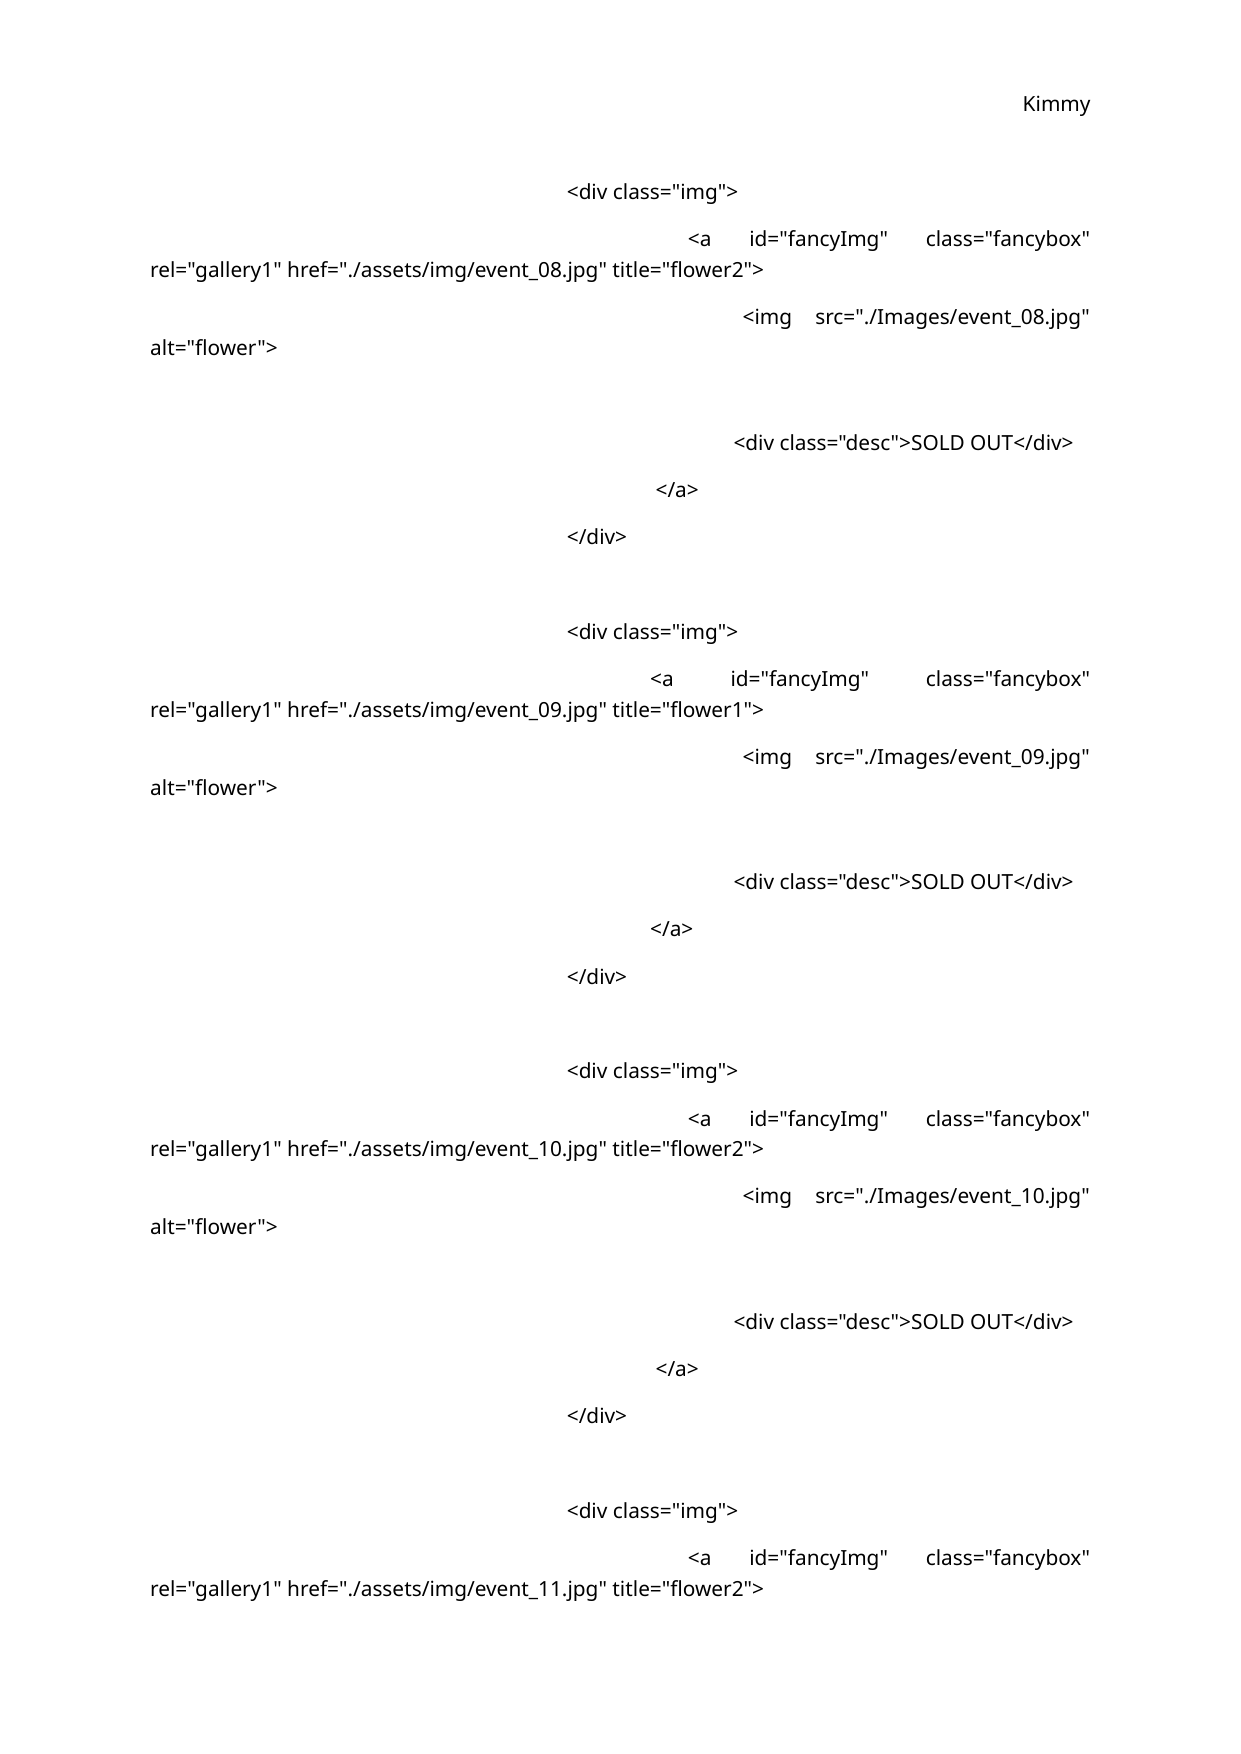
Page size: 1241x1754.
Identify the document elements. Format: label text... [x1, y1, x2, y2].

text <img src="./Images/event_09.jpg" alt="flower"> [150, 742, 1090, 801]
text </a> [150, 475, 1090, 503]
text <img src="./Images/event_10.jpg" alt="flower"> [150, 1182, 1090, 1241]
text <div class="img"> [150, 617, 1090, 645]
text <div class="img"> [150, 1496, 1090, 1524]
text <div class="desc">SOLD OUT</div> [150, 1307, 1090, 1335]
text <a id="fancyImg" class="fancybox" rel="gallery1" href="./assets/img/event_08.jpg" title="flower2"> [150, 224, 1090, 283]
text </div> [150, 1401, 1090, 1430]
text </div> [150, 522, 1090, 551]
text </a> [150, 914, 1090, 943]
text <a id="fancyImg" class="fancybox" rel="gallery1" href="./assets/img/event_11.jpg" title="flower2"> [150, 1543, 1090, 1602]
text <a id="fancyImg" class="fancybox" rel="gallery1" href="./assets/img/event_10.jpg" title="flower2"> [150, 1104, 1090, 1163]
text <a id="fancyImg" class="fancybox" rel="gallery1" href="./assets/img/event_09.jpg" title="flower1"> [150, 664, 1090, 723]
text </div> [150, 962, 1090, 990]
text <div class="desc">SOLD OUT</div> [150, 867, 1090, 896]
text <img src="./Images/event_08.jpg" alt="flower"> [150, 302, 1090, 361]
text <div class="img"> [150, 177, 1090, 206]
text <div class="desc">SOLD OUT</div> [150, 428, 1090, 456]
text </a> [150, 1354, 1090, 1382]
text <div class="img"> [150, 1056, 1090, 1085]
